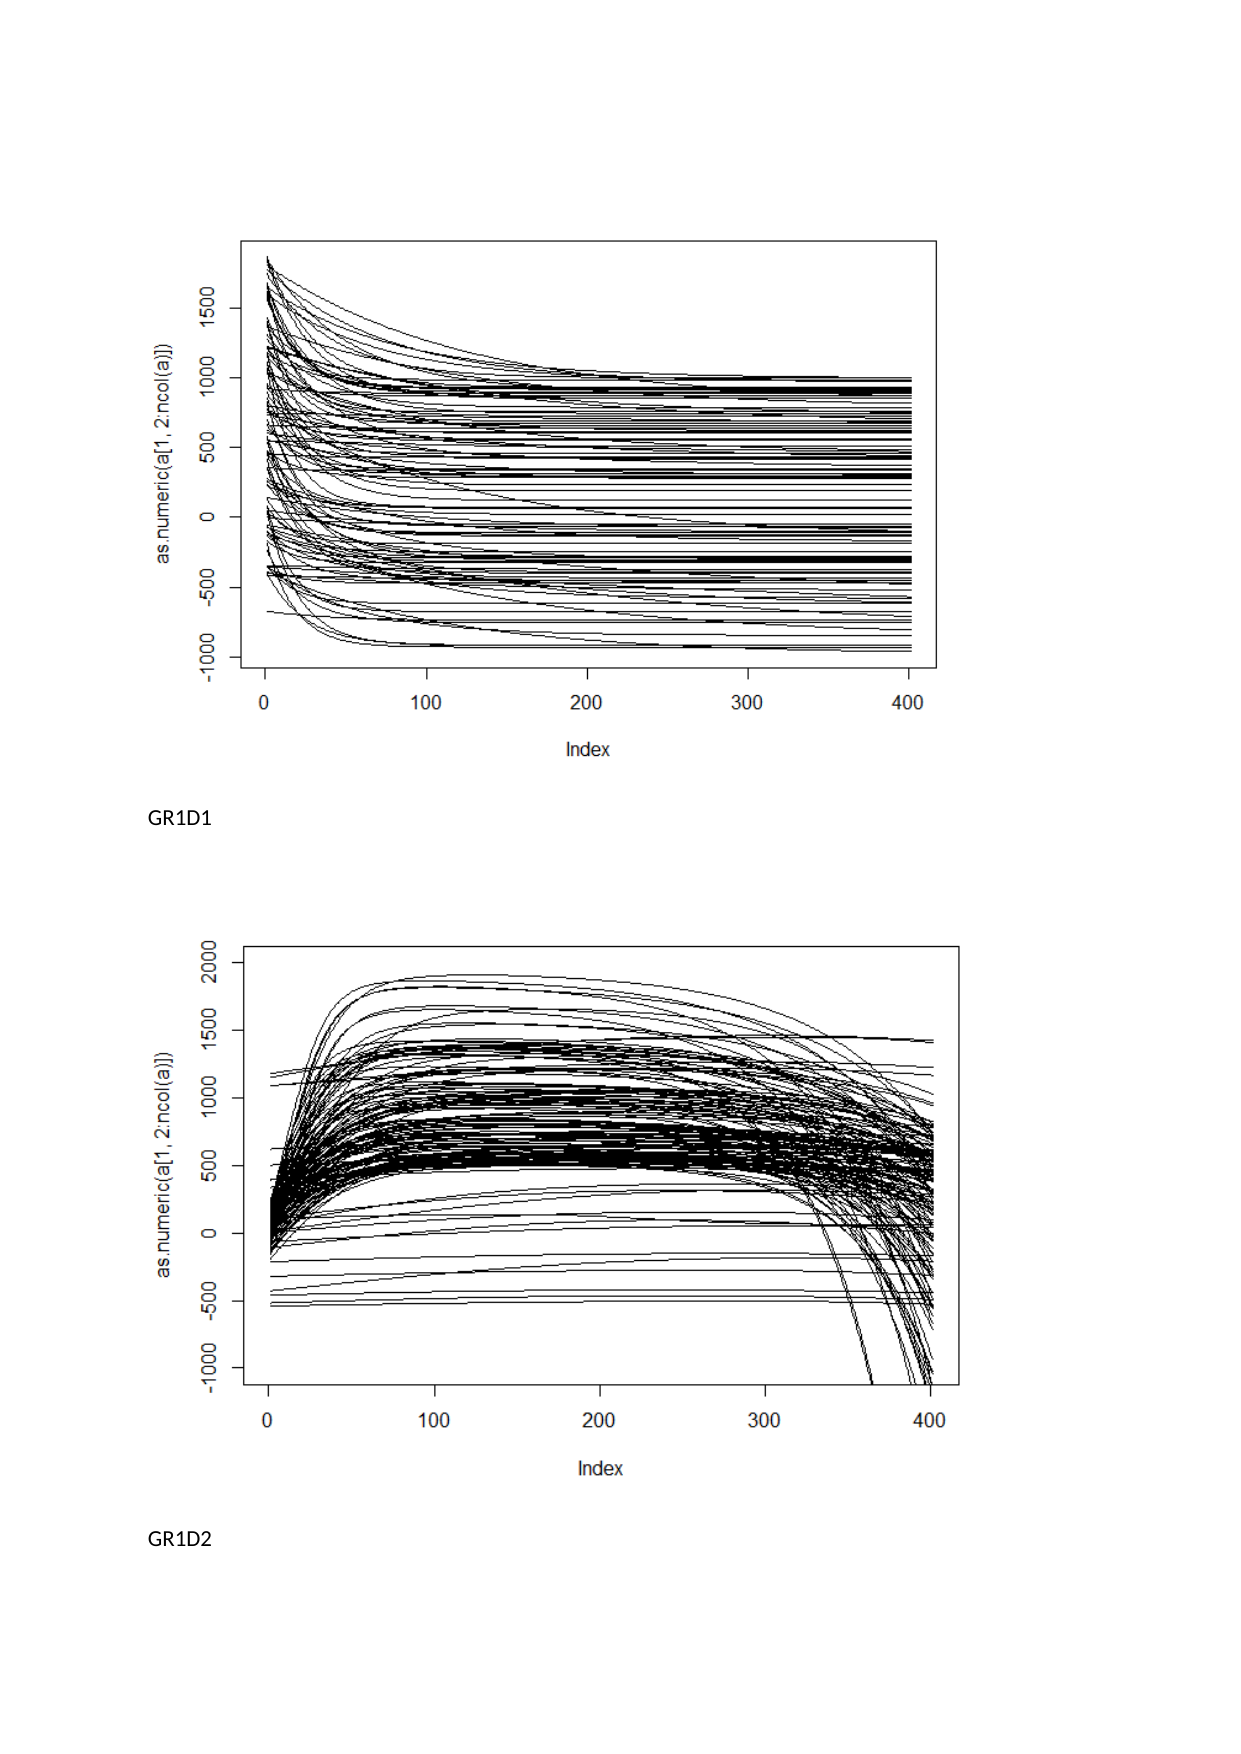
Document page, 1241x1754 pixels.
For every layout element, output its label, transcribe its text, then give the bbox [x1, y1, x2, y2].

picture [147, 850, 1009, 1505]
picture [147, 147, 985, 785]
text GR1D1 [148, 803, 1093, 831]
text GR1D2 [148, 1524, 1093, 1552]
